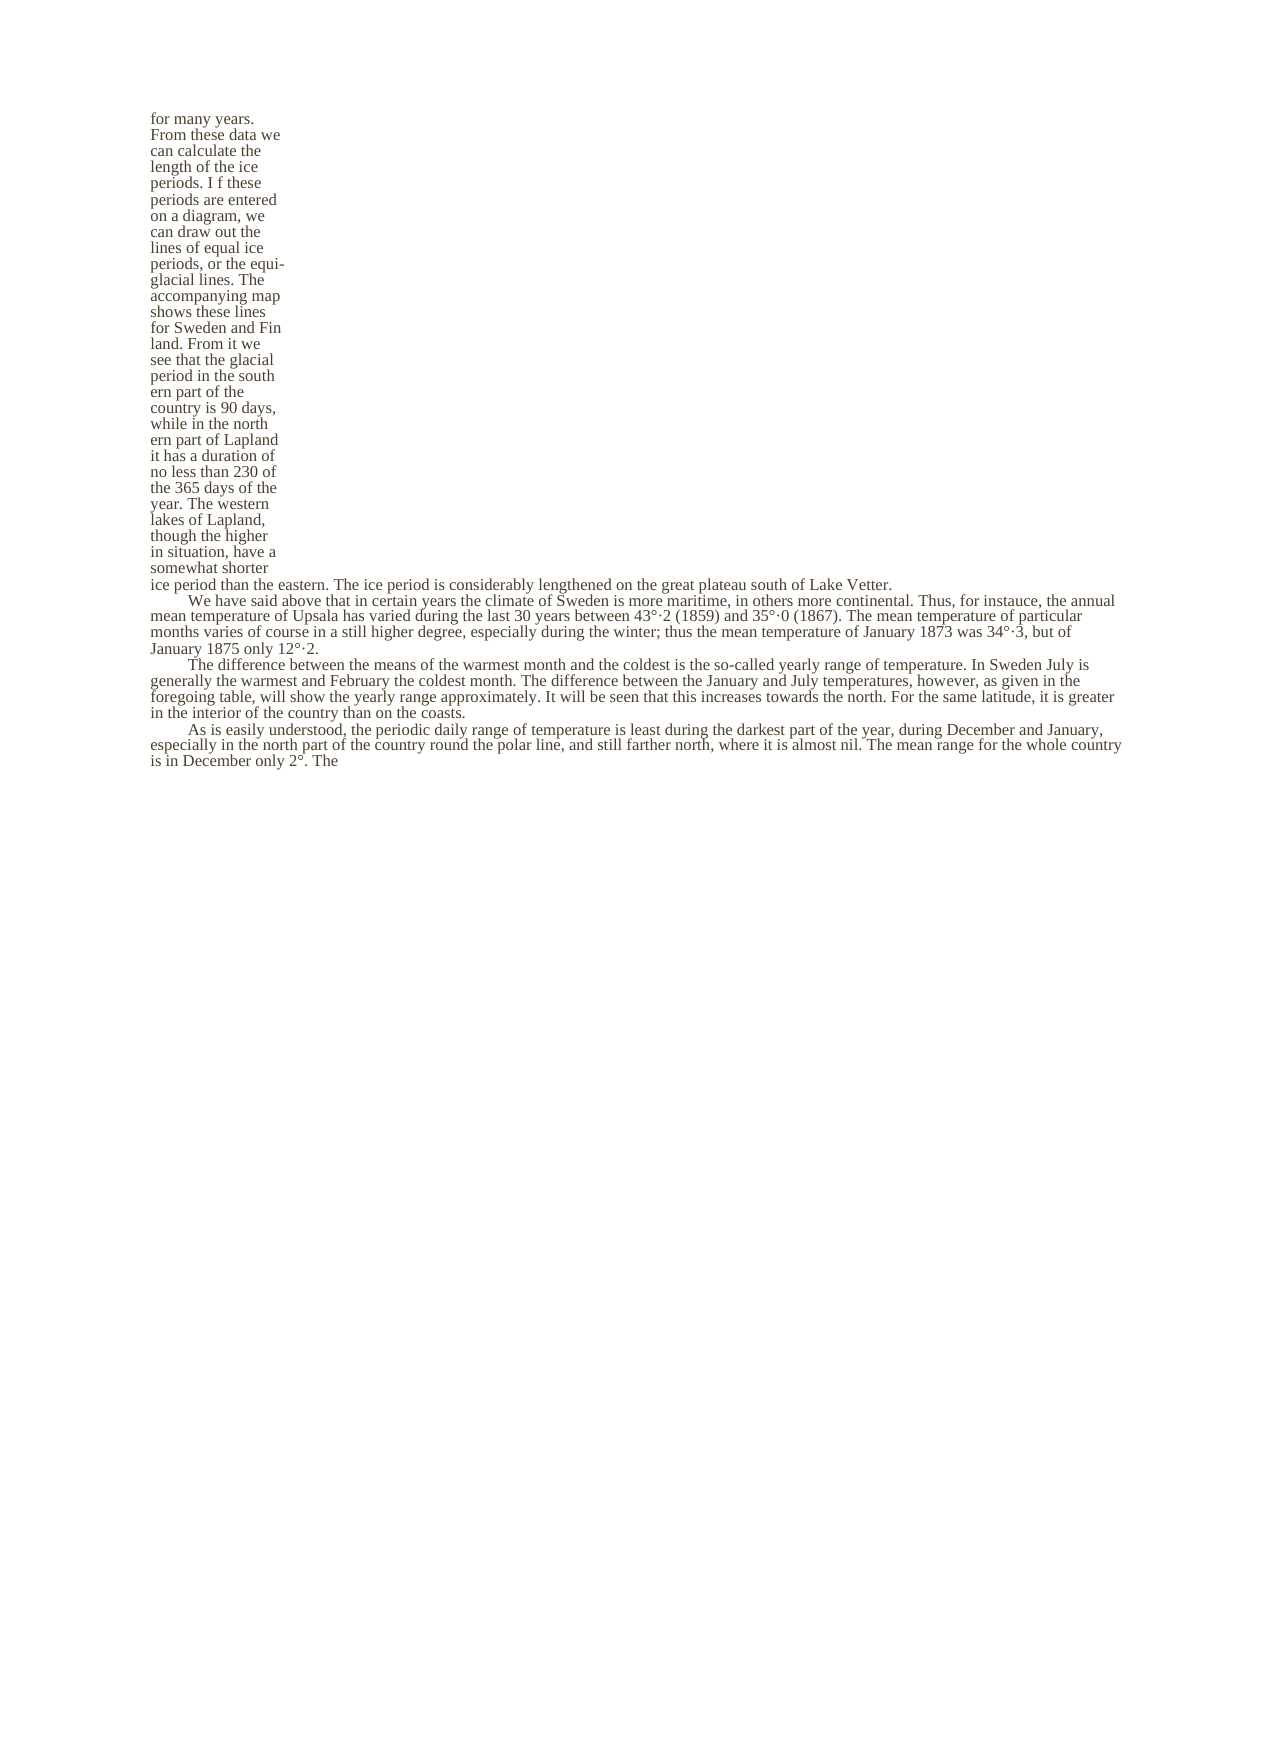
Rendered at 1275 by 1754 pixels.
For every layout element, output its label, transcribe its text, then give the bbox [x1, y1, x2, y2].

text length of the ice [150, 160, 1127, 176]
text ern part of Lapland [150, 433, 1127, 449]
text somewhat shorter [150, 561, 1127, 577]
text no less than 230 of [150, 465, 1127, 481]
text ice period than the eastern. The ice period is considerably lengthened on the great plateau south of Lake Vetter. [150, 577, 1127, 593]
text We have said above that in certain years the climate of Sweden is more maritime, in others more continental. Thus, for instauce, the annual mean temperature of Upsala has varied during the last 30 years between 43°·2 (1859) and 35°·0 (1867). The mean temperature of particular months varies of course in a still higher degree, especially during the winter; thus the mean temperature of January 1873 was 34°·3, but of January 1875 only 12°·2. [150, 593, 1127, 658]
text shows these lines [150, 304, 1127, 320]
text periods are entered [150, 192, 1127, 208]
text The difference between the means of the warmest month and the coldest is the so-called yearly range of temperature. In Sweden July is generally the warmest and February the coldest month. The difference between the January and July temperatures, however, as given in the foregoing table, will show the yearly range approximately. It will be seen that this increases towards the north. For the same latitude, it is greater in the interior of the country than on the coasts. [150, 658, 1127, 722]
text As is easily understood, the periodic daily range of temperature is least during the darkest part of the year, during December and January, especially in the north part of the country round the polar line, and still farther north, where it is almost nil. The mean range for the whole country is in December only 2°. The [150, 722, 1127, 770]
text From these data we [150, 128, 1127, 144]
text can calculate the [150, 144, 1127, 160]
text though the higher [150, 529, 1127, 545]
text for many years. [150, 112, 1127, 128]
text in situation, have a [150, 545, 1127, 561]
text lakes of Lapland, [150, 513, 1127, 529]
text on a diagram, we [150, 208, 1127, 224]
text lines of equal ice [150, 240, 1127, 256]
text ern part of the [150, 384, 1127, 401]
text year. The western [150, 497, 1127, 513]
text it has a duration of [150, 449, 1127, 465]
text while in the north [150, 417, 1127, 433]
text periods. I f these [150, 176, 1127, 192]
text periods, or the equi- [150, 256, 1127, 272]
text country is 90 days, [150, 401, 1127, 417]
text glacial lines. The [150, 272, 1127, 288]
text see that the glacial [150, 352, 1127, 368]
text the 365 days of the [150, 481, 1127, 497]
text period in the south [150, 368, 1127, 384]
text accompanying map [150, 288, 1127, 304]
text for Sweden and Fin [150, 320, 1127, 336]
text can draw out the [150, 224, 1127, 240]
text land. From it we [150, 336, 1127, 352]
